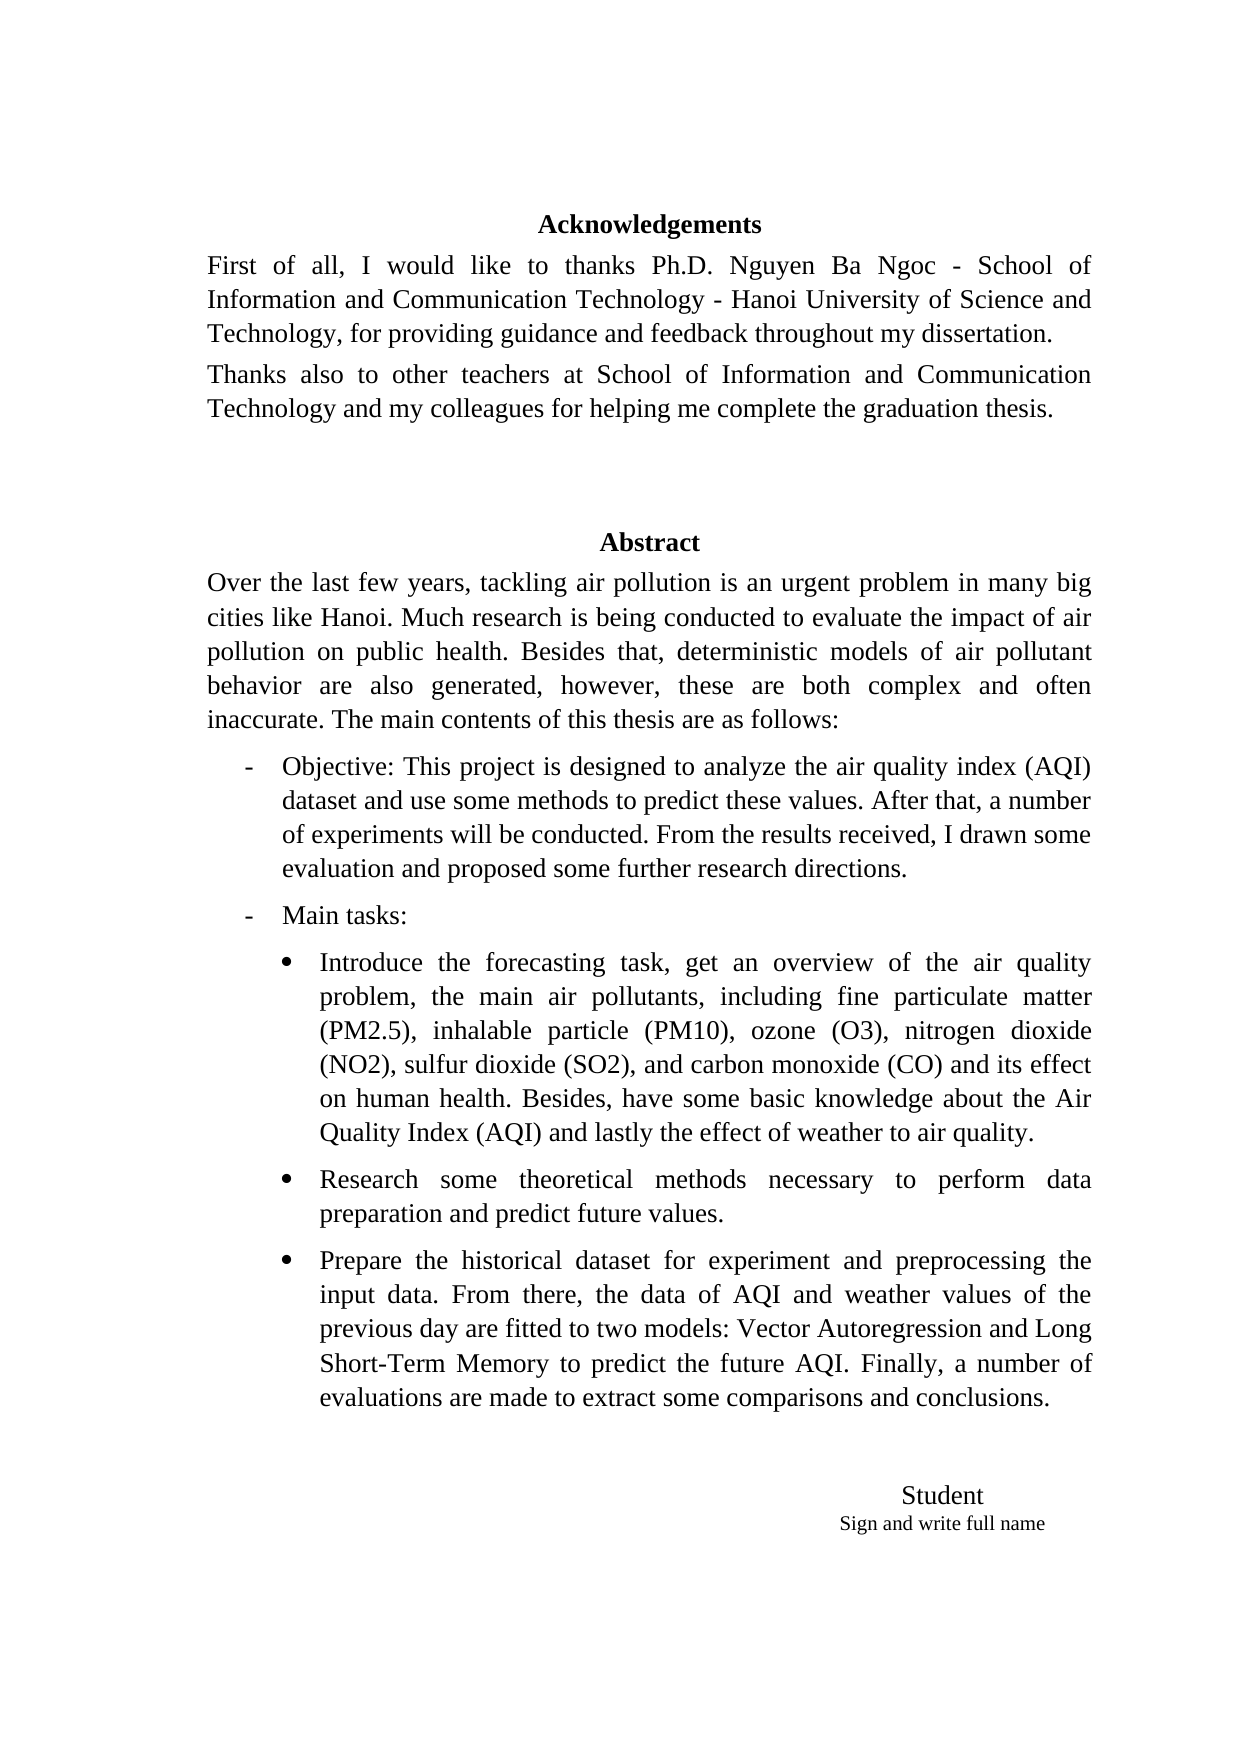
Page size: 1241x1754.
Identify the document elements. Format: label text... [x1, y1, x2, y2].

list Research some theoretical methods necessary to perform data preparation and predict future values. [282, 1163, 1092, 1229]
text Over the last few years, tackling air pollution is an urgent problem in many big cities like Hanoi. Much research is being conducted to evaluate the impact of air pollution on public health. Besides that, deterministic models of air pollutant behavior are also generated, however, these are both complex and often inaccurate. The main contents of this thesis are as follows: [207, 566, 1092, 734]
text Abstract [207, 526, 1092, 557]
subtitle Objective: This project is designed to analyze the air quality index (AQI) dataset and use some methods to predict these values. After that, a number of experiments will be conducted. From the results received, I drawn some evaluation and proposed some further research directions. [244, 750, 1092, 883]
text Thanks also to other teachers at School of Information and Communication Technology and my colleagues for helping me complete the graduation thesis. [207, 358, 1092, 423]
subtitle Introduce the forecasting task, get an overview of the air quality problem, the main air pollutants, including fine particulate matter (PM2.5), inhalable particle (PM10), ozone (O3), nitrogen dioxide (NO2), sulfur dioxide (SO2), and carbon monoxide (CO) and its effect on human health. Besides, have some basic knowledge about the Air Quality Index (AQI) and lastly the effect of weather to air quality. [282, 946, 1092, 1148]
text First of all, I would like to thanks Ph.D. Nguyen Ba Ngoc - School of Information and Communication Technology - Hanoi University of Science and Technology, for providing guidance and feedback throughout my dissertation. [207, 249, 1092, 348]
subtitle Prepare the historical dataset for experiment and preprocessing the input data. From there, the data of AQI and weather values of the previous day are fitted to two models: Vector Autoregression and Long Short-Term Memory to predict the future AQI. Finally, a number of evaluations are made to extract some comparisons and conclusions. [282, 1244, 1092, 1412]
subtitle Main tasks: [244, 899, 1092, 930]
text Acknowledgements [207, 208, 1092, 240]
